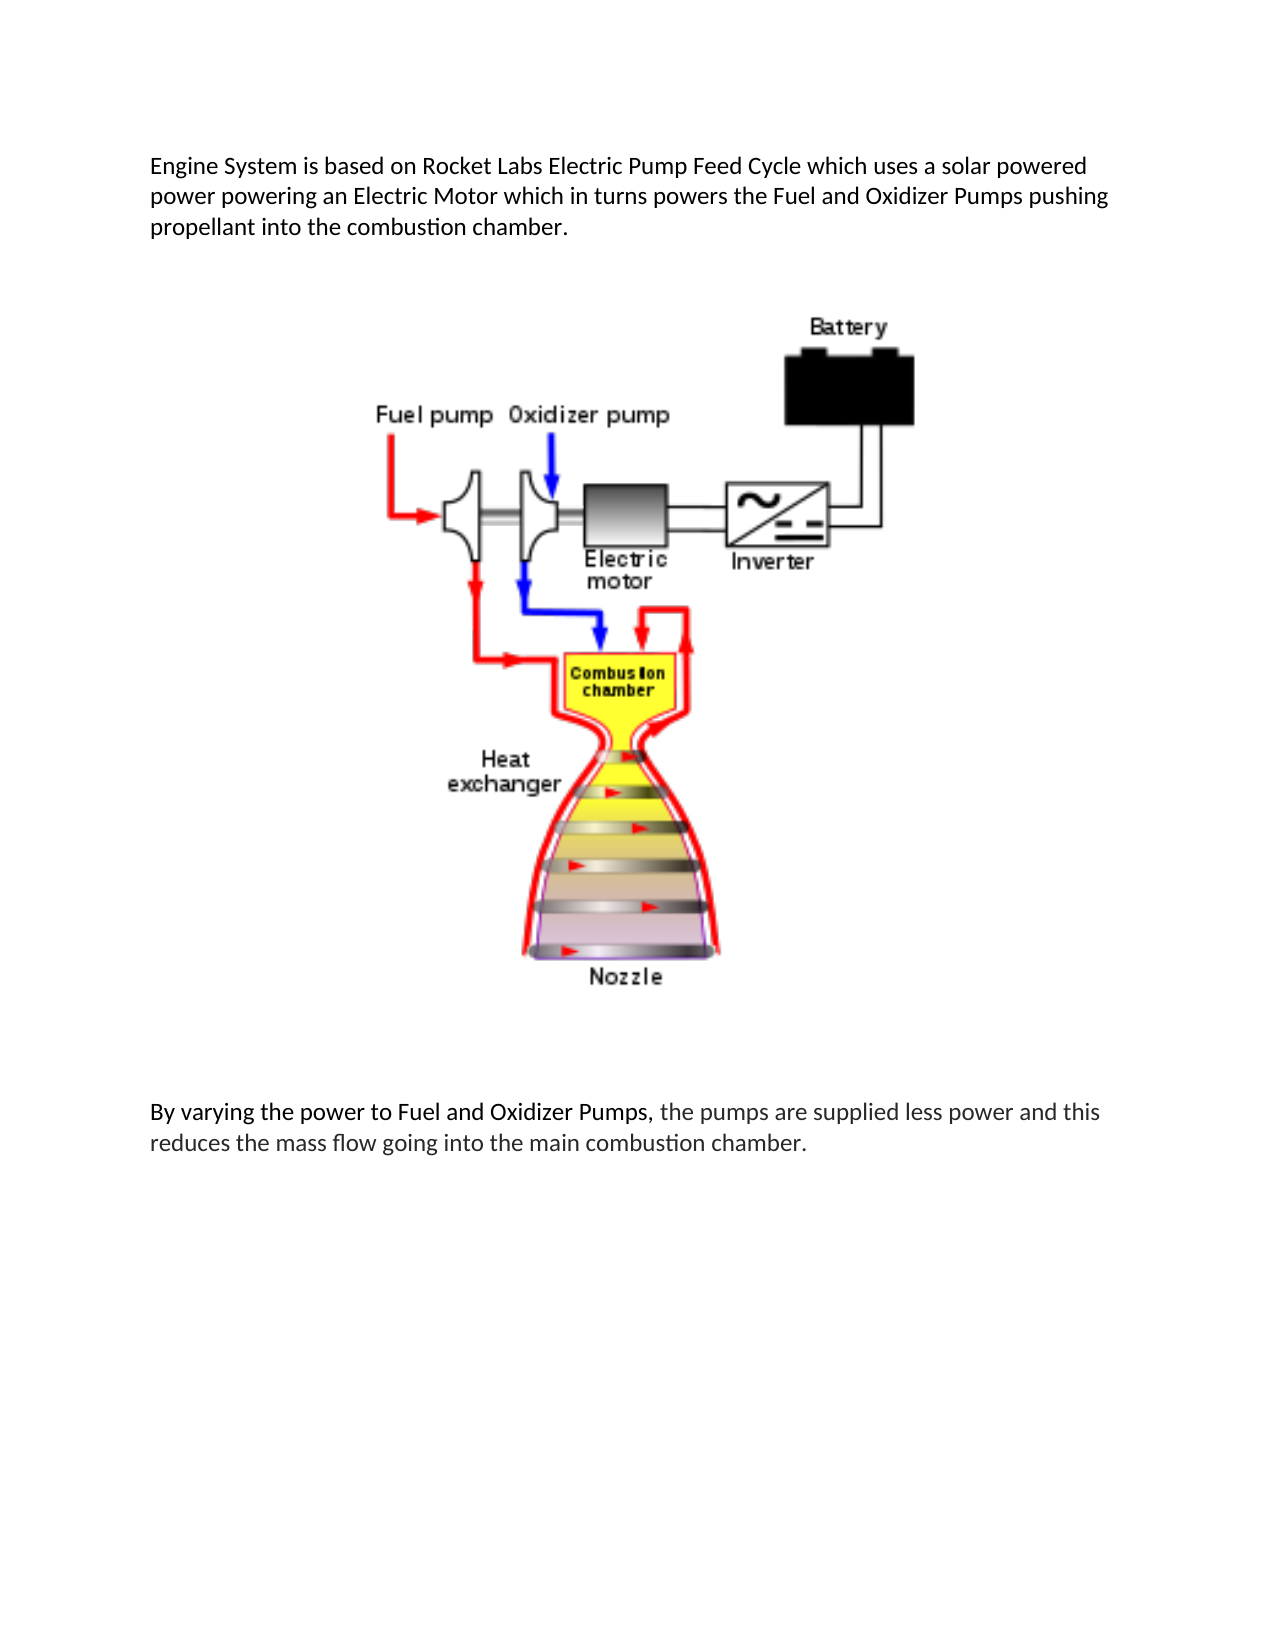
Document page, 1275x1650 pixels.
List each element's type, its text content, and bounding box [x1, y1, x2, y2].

picture [329, 289, 942, 1039]
text Engine System is based on Rocket Labs Electric Pump Feed Cycle which uses a solar powered power powering an Electric Motor which in turns powers the Fuel and Oxidizer Pumps pushing propellant into the combustion chamber. [150, 150, 1125, 242]
text By varying the power to Fuel and Oxidizer Pumps, the pumps are supplied less power and this reduces the mass flow going into the main combustion chamber. [150, 1096, 660, 1127]
text By varying the power to Fuel and Oxidizer Pumps, the pumps are supplied less power and this reduces the mass flow going into the main combustion chamber. [808, 1096, 1125, 1157]
